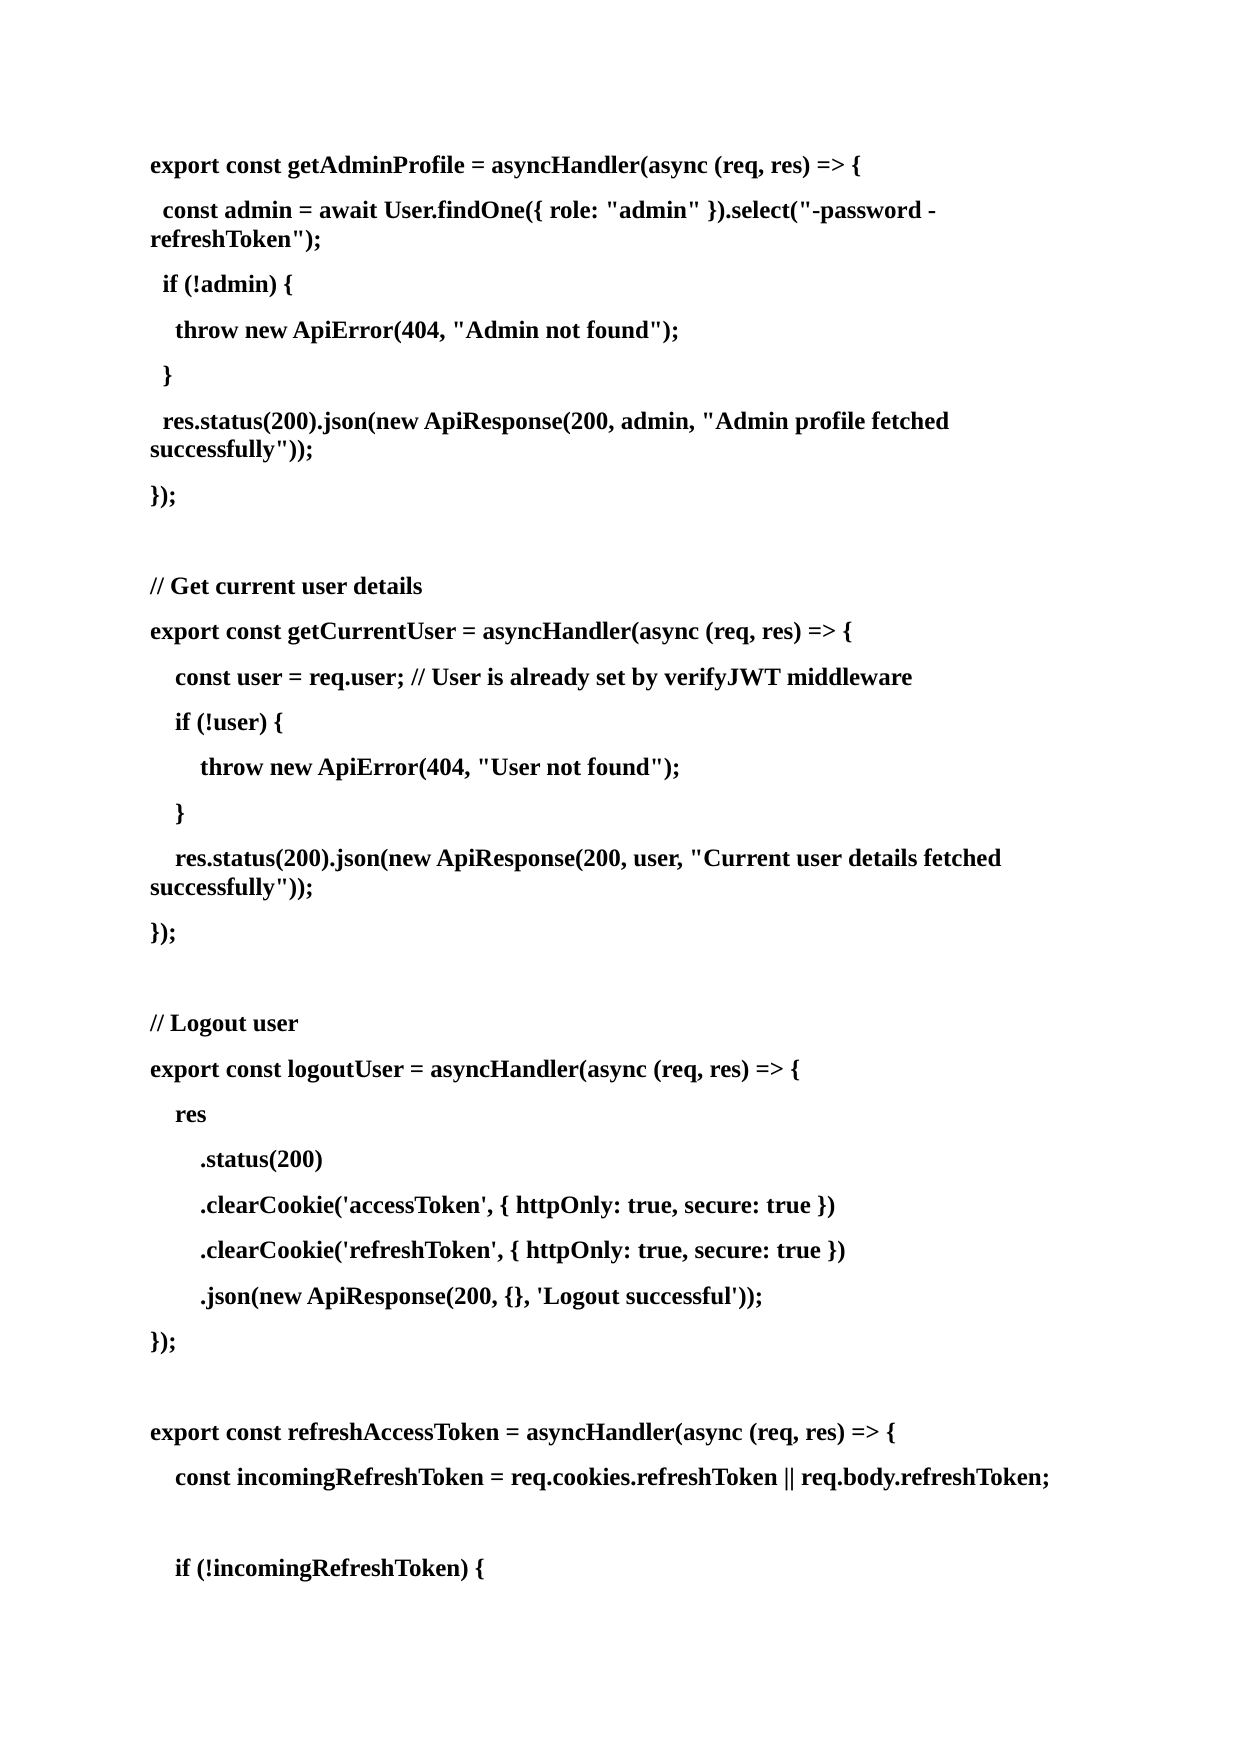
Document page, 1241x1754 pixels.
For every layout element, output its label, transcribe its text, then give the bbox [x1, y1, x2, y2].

text throw new ApiError(404, "User not found"); [150, 752, 1090, 781]
text // Get current user details [150, 571, 1090, 599]
text const incomingRefreshToken = req.cookies.refreshToken || req.body.refreshToken; [150, 1462, 1090, 1491]
text export const logoutUser = asyncHandler(async (req, res) => { [150, 1054, 1090, 1082]
text const admin = await User.findOne({ role: "admin" }).select("-password -refreshToken"); [150, 195, 1090, 253]
text .clearCookie('refreshToken', { httpOnly: true, secure: true }) [150, 1235, 1090, 1264]
text res.status(200).json(new ApiResponse(200, user, "Current user details fetched successfully")); [150, 843, 1090, 901]
text if (!user) { [150, 707, 1090, 736]
text }); [150, 917, 1090, 946]
text res.status(200).json(new ApiResponse(200, admin, "Admin profile fetched successfully")); [150, 406, 1090, 463]
text .json(new ApiResponse(200, {}, 'Logout successful')); [150, 1281, 1090, 1309]
text const user = req.user; // User is already set by verifyJWT middleware [150, 662, 1090, 690]
text export const getCurrentUser = asyncHandler(async (req, res) => { [150, 616, 1090, 645]
text export const refreshAccessToken = asyncHandler(async (req, res) => { [150, 1417, 1090, 1446]
text if (!incomingRefreshToken) { [150, 1553, 1090, 1582]
text .clearCookie('accessToken', { httpOnly: true, secure: true }) [150, 1190, 1090, 1219]
text export const getAdminProfile = asyncHandler(async (req, res) => { [150, 150, 1090, 179]
text }); [150, 1326, 1090, 1355]
text .status(200) [150, 1144, 1090, 1173]
text }); [150, 480, 1090, 509]
text if (!admin) { [150, 269, 1090, 298]
text throw new ApiError(404, "Admin not found"); [150, 315, 1090, 344]
text res [150, 1099, 1090, 1128]
text } [150, 360, 1090, 389]
text } [150, 798, 1090, 827]
text // Logout user [150, 1008, 1090, 1037]
